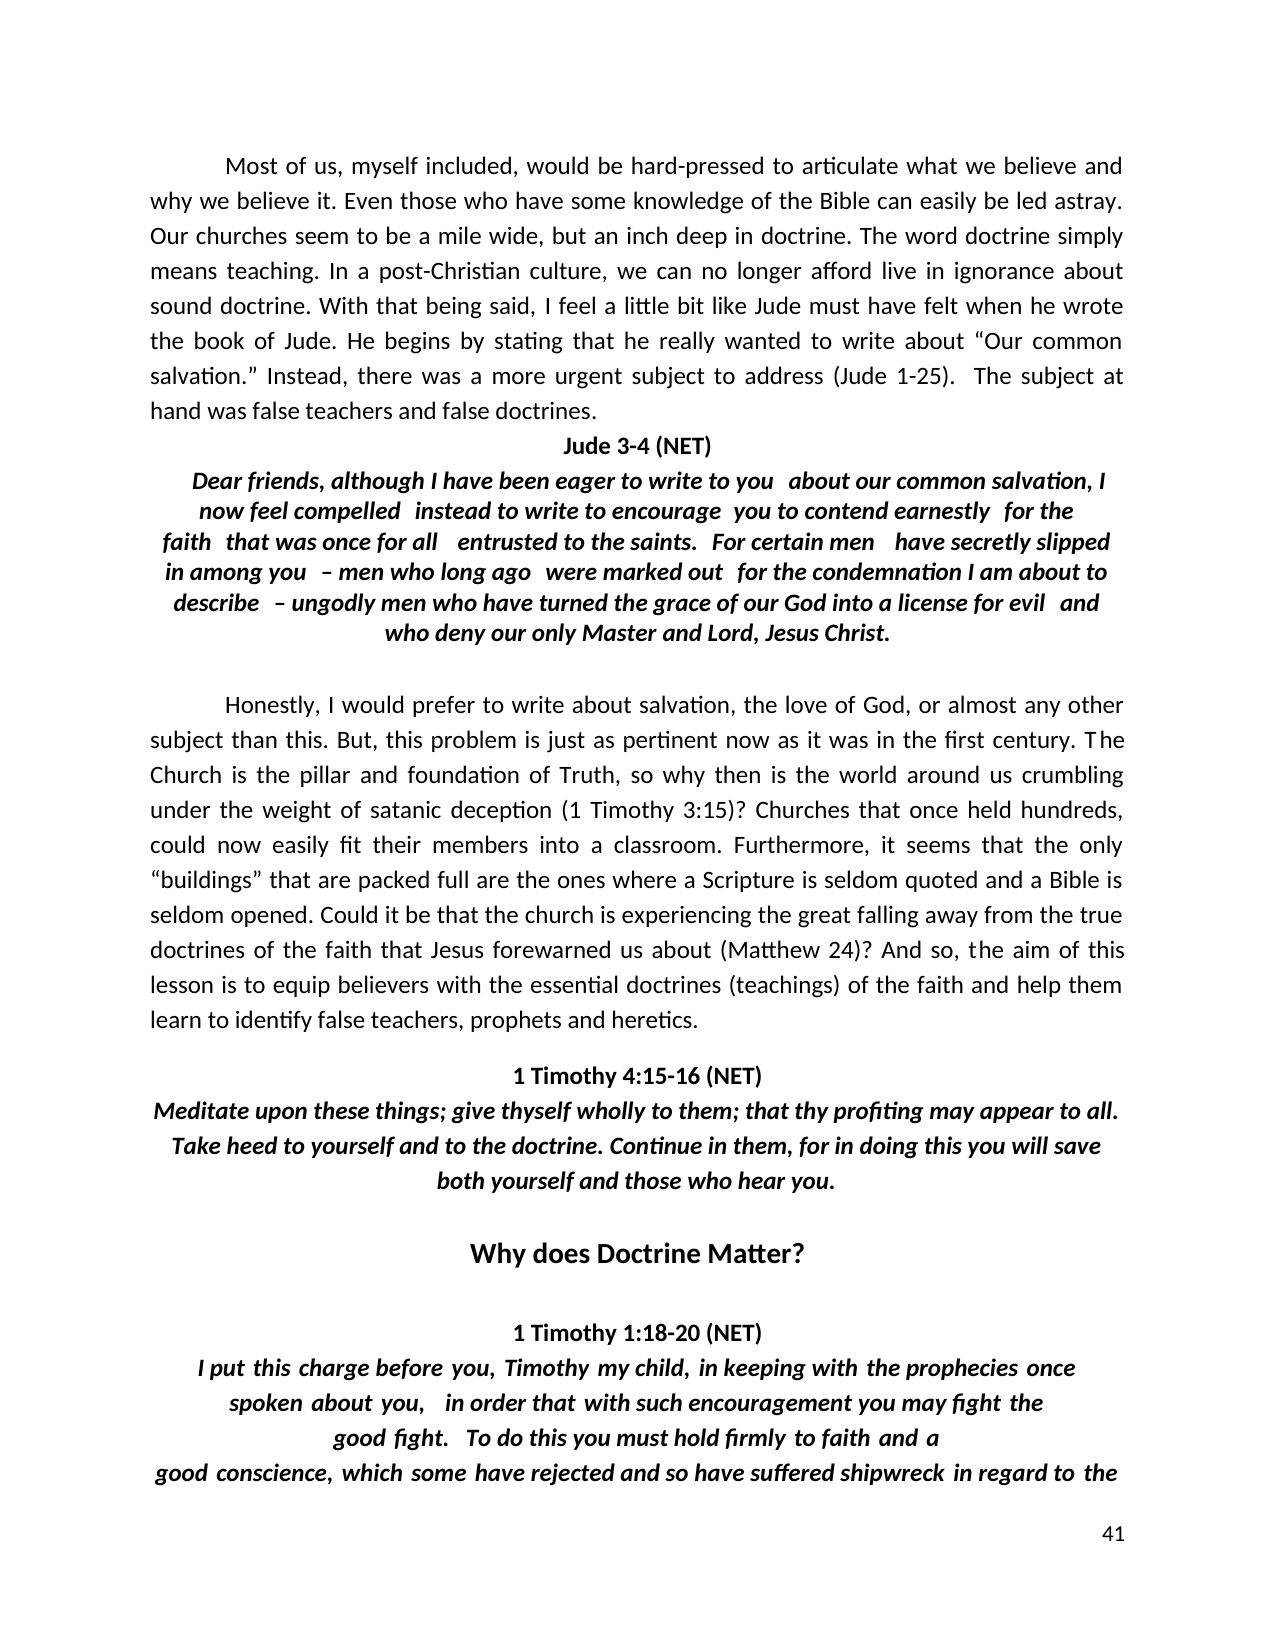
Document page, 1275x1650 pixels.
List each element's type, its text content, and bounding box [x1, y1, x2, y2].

text 1 Timothy 1:18-20 (NET) [150, 1317, 1125, 1347]
text 1 Timothy 4:15-16 (NET) [150, 1060, 1125, 1090]
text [150, 1352, 1125, 1487]
text Meditate upon these things; give thyself wholly to them; that thy profiting may appear to all. Take heed to yourself and to the doctrine. Continue in them, for in doing this you will save both yourself and those who hear you. [150, 1095, 1125, 1195]
text Dear friends, although I have been eager to write to you about our common salvation, I now feel compelled instead to write to encourage you to contend earnestly for the faith that was once for all entrusted to the saints. For certain men have secretly slipped in among you – men who long ago were marked out for the condemnation I am about to describe – ungodly men who have turned the grace of our God into a license for evil and who deny our only Master and Lord, Jesus Christ. [150, 465, 1125, 648]
list Jude 3-4 (NET) [150, 430, 1125, 461]
list Most of us, myself included, would be hard-pressed to articulate what we believe and why we believe it. Even those who have some knowledge of the Bible can easily be led astray. Our churches seem to be a mile wide, but an inch deep in doctrine. The word doctrine simply means teaching. In a post-Christian culture, we can no longer afford live in ignorance about sound doctrine. With that being said, I feel a little bit like Jude must have felt when he wrote the book of Jude. He begins by stating that he really wanted to write about “Our common salvation.” Instead, there was a more urgent subject to address (Jude 1-25). The subject at hand was false teachers and false doctrines. [150, 150, 1125, 426]
text Why does Doctrine Matter? [150, 1235, 1125, 1271]
text Honestly, I would prefer to write about salvation, the love of God, or almost any other subject than this. But, this problem is just as pertinent now as it was in the first century. The Church is the pillar and foundation of Truth, so why then is the world around us crumbling under the weight of satanic deception (1 Timothy 3:15)? Churches that once held hundreds, could now easily fit their members into a classroom. Furthermore, it seems that the only “buildings” that are packed full are the ones where a Scripture is seldom quoted and a Bible is seldom opened. Could it be that the church is experiencing the great falling away from the true doctrines of the faith that Jesus forewarned us about (Matthew 24)? And so, the aim of this lesson is to equip believers with the essential doctrines (teachings) of the faith and help them learn to identify false teachers, prophets and heretics. [150, 689, 1125, 1034]
